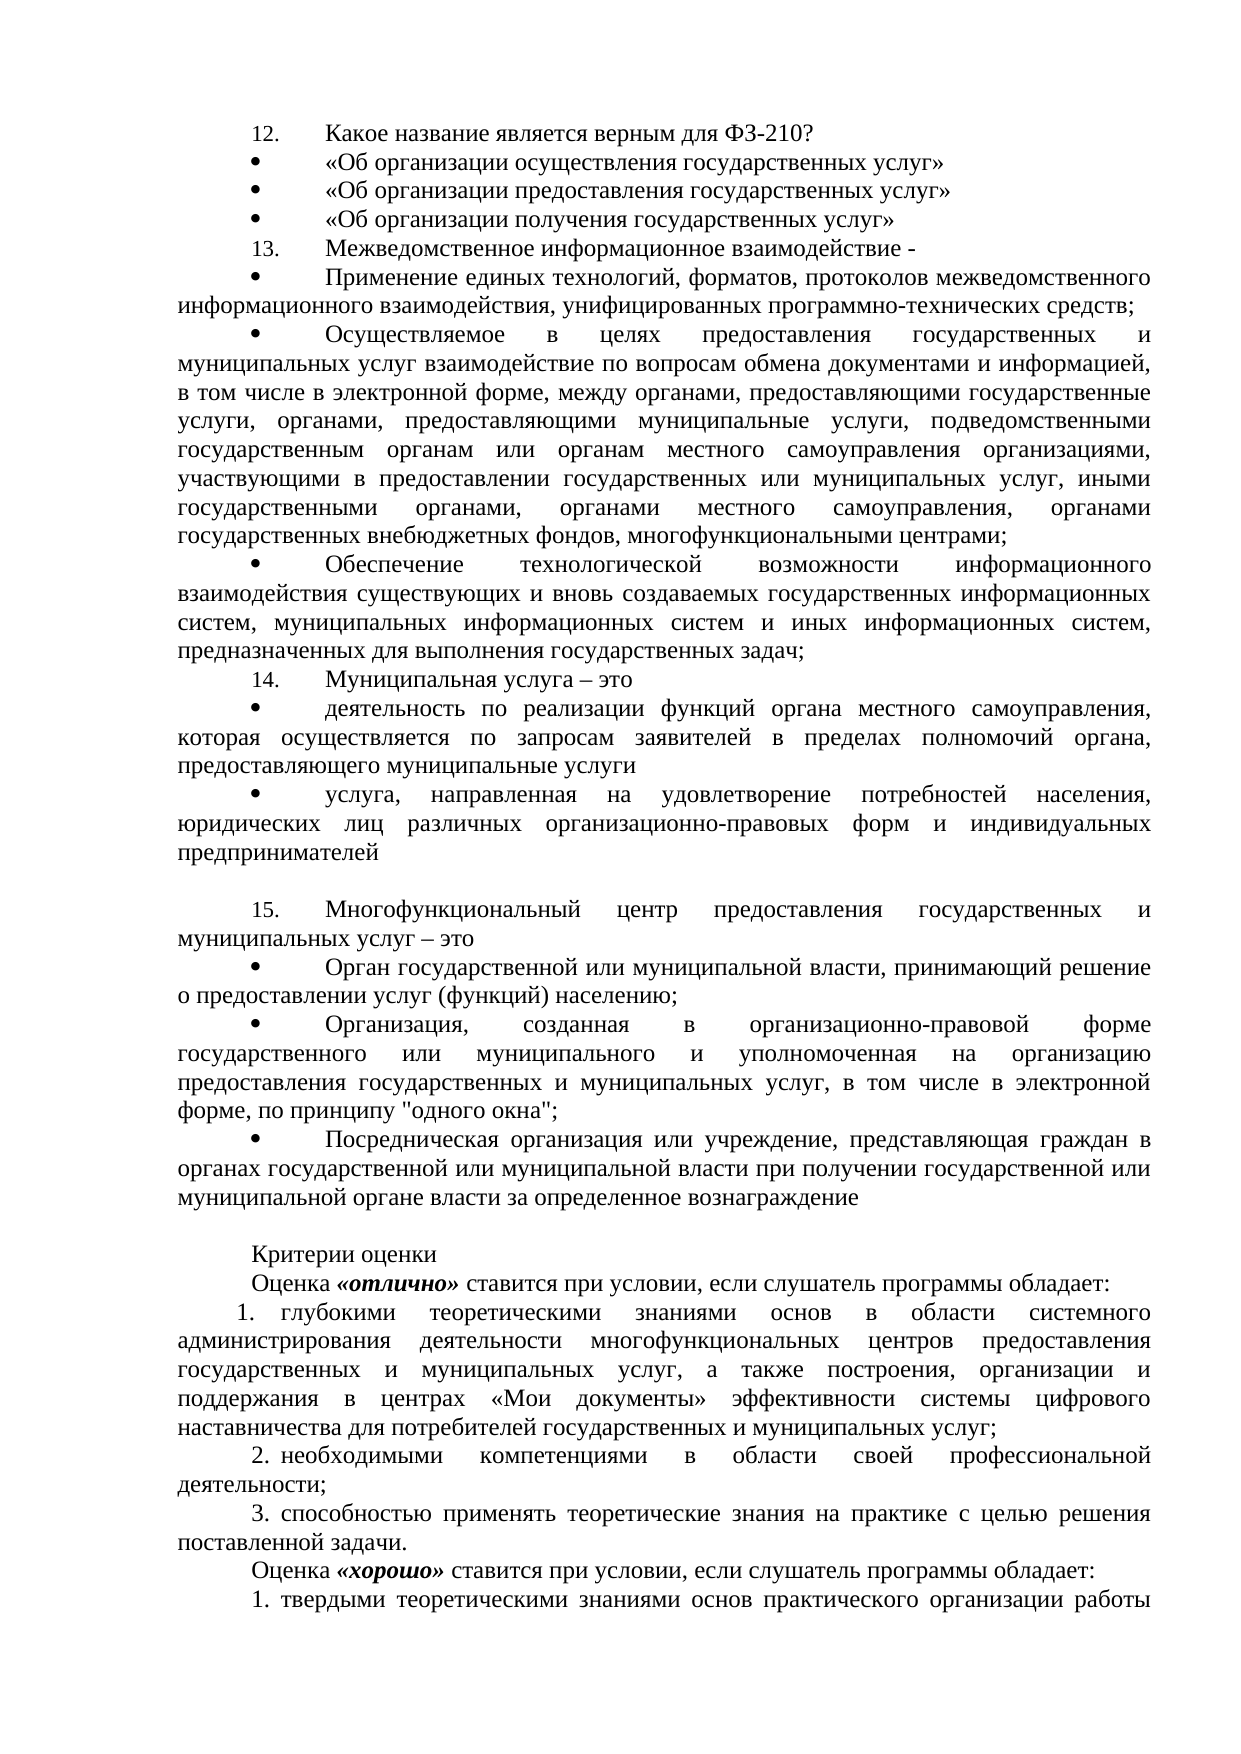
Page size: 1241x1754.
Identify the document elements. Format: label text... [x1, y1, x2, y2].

list Осуществляемое в целях предоставления государственных и муниципальных услуг взаимодействие по вопросам обмена документами и информацией, в том числе в электронной форме, между органами, предоставляющими государственные услуги, органами, предоставляющими муниципальные услуги, подведомственными государственным органам или органам местного самоуправления организациями, участвующими в предоставлении государственных или муниципальных услуг, иными государственными органами, органами местного самоуправления, органами государственных внебюджетных фондов, многофункциональными центрами; [177, 319, 1152, 549]
list Обеспечение технологической возможности информационного взаимодействия существующих и вновь создаваемых государственных информационных систем, муниципальных информационных систем и иных информационных систем, предназначенных для выполнения государственных задач; [177, 549, 1152, 664]
list способностью применять теоретические знания на практике с целью решения поставленной задачи. [177, 1498, 1152, 1556]
list Организация, созданная в организационно-правовой форме государственного или муниципального и уполномоченная на организацию предоставления государственных и муниципальных услуг, в том числе в электронной форме, по принципу "одного окна"; [177, 1009, 1152, 1124]
list услуга, направленная на удовлетворение потребностей населения, юридических лиц различных организационно-правовых форм и индивидуальных предпринимателей [177, 779, 1152, 866]
list необходимыми компетенциями в области своей профессиональной деятельности; [177, 1441, 1152, 1498]
list глубокими теоретическими знаниями основ в области системного администрирования деятельности многофункциональных центров предоставления государственных и муниципальных услуг, а также построения, организации и поддержания в центрах «Мои документы» эффективности системы цифрового наставничества для потребителей государственных и муниципальных услуг; [177, 1297, 1152, 1441]
list Посредническая организация или учреждение, представляющая граждан в органах государственной или муниципальной власти при получении государственной или муниципальной органе власти за определенное вознаграждение [177, 1124, 1152, 1211]
list Межведомственное информационное взаимодействие - [177, 233, 1152, 262]
list Орган государственной или муниципальной власти, принимающий решение о предоставлении услуг (функций) населению; [177, 952, 1152, 1009]
list «Об организации осуществления государственных услуг» [177, 147, 1152, 176]
list Применение единых технологий, форматов, протоколов межведомственного информационного взаимодействия, унифицированных программно-технических средств; [177, 262, 1152, 319]
list «Об организации получения государственных услуг» [177, 204, 1152, 233]
text Оценка «хорошо» ставится при условии, если слушатель программы обладает: [177, 1556, 1152, 1584]
list деятельность по реализации функций органа местного самоуправления, которая осуществляется по запросам заявителей в пределах полномочий органа, предоставляющего муниципальные услуги [177, 693, 1152, 779]
text Критерии оценки [177, 1239, 1152, 1268]
list «Об организации предоставления государственных услуг» [177, 176, 1152, 204]
list Многофункциональный центр предоставления государственных и муниципальных услуг – это [177, 894, 1152, 952]
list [177, 1584, 1152, 1613]
text Оценка «отлично» ставится при условии, если слушатель программы обладает: [177, 1268, 1152, 1297]
list Муниципальная услуга – это [177, 664, 1152, 693]
list Какое название является верным для ФЗ-210? [177, 118, 1152, 147]
